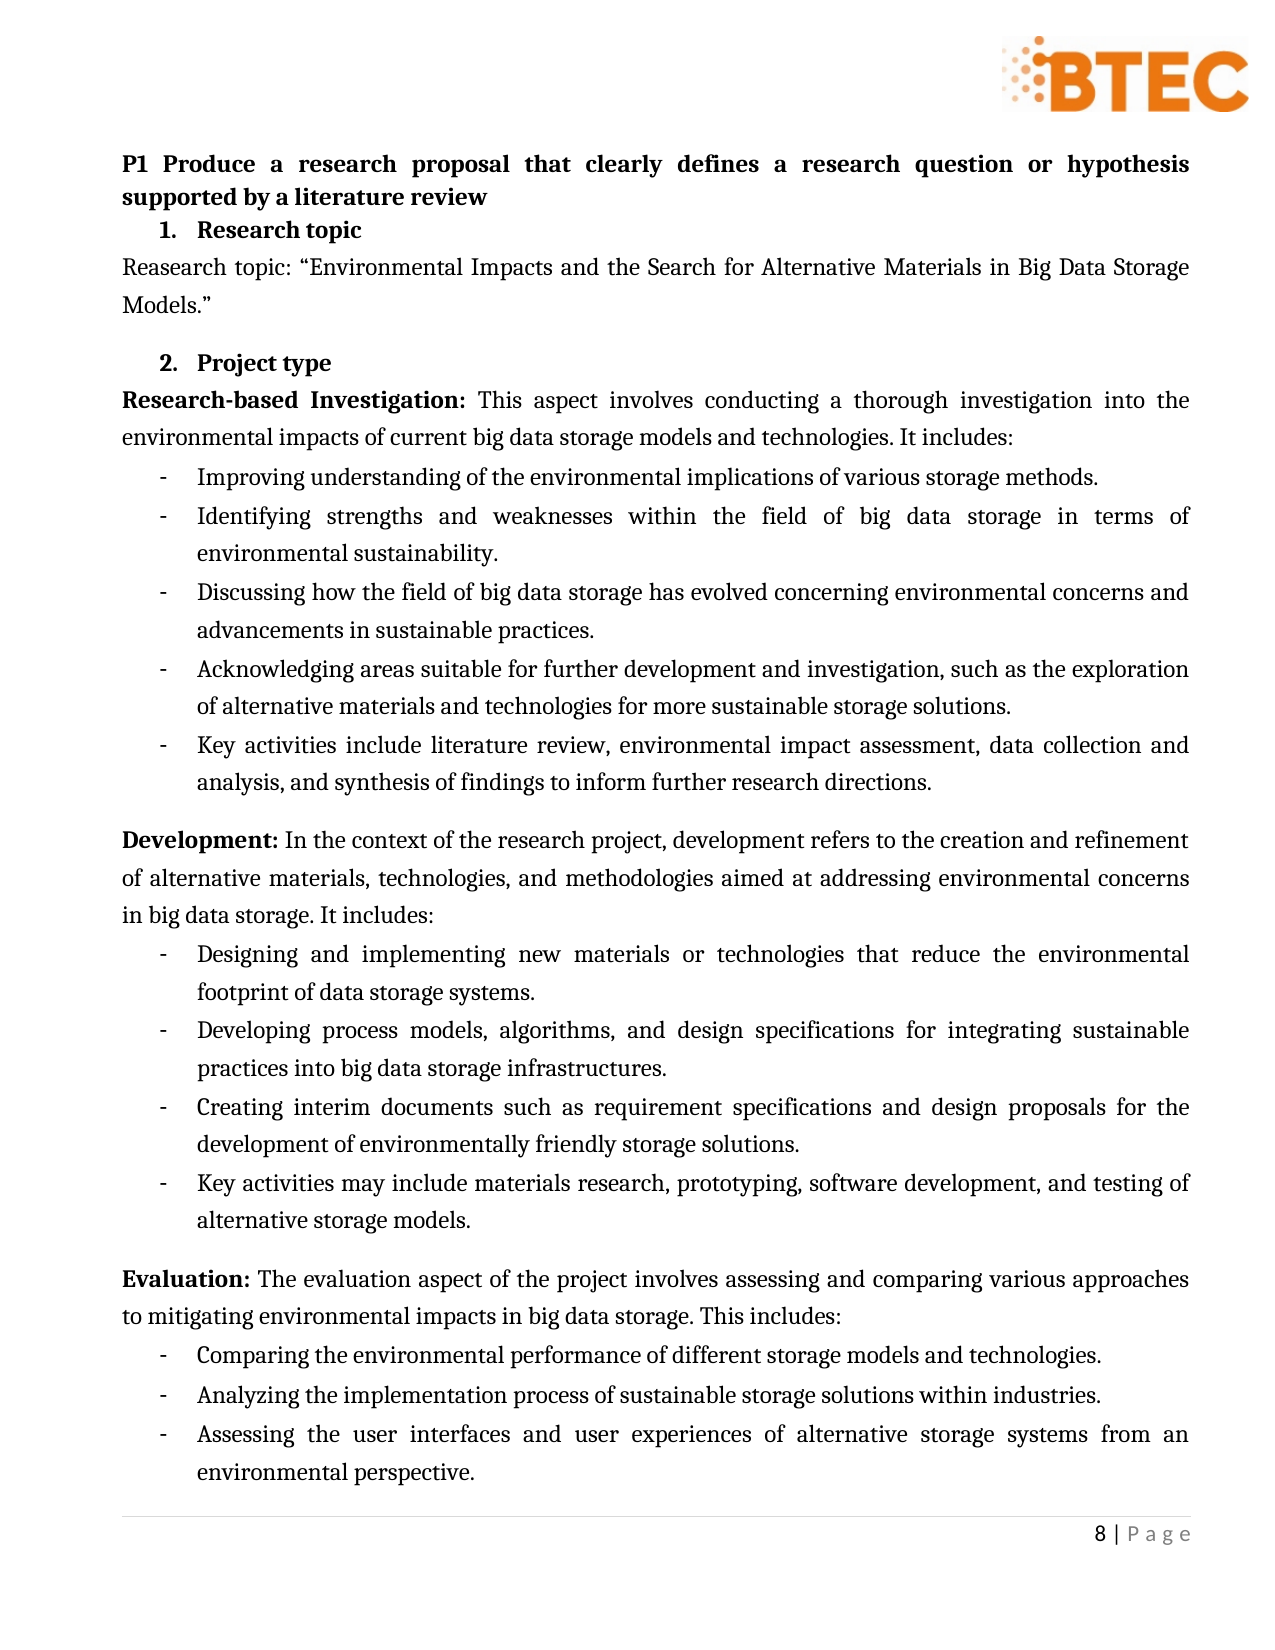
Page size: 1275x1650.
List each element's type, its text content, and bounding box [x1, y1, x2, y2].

list Research topic [159, 216, 1191, 245]
text Reasearch topic: “Environmental Impacts and the Search for Alternative Materials in Big Data Storage Models.” [122, 253, 1191, 319]
list Assessing the user interfaces and user experiences of alternative storage systems from an environmental perspective. [159, 1418, 1191, 1486]
list Project type [159, 349, 1191, 377]
text Evaluation: The evaluation aspect of the project involves assessing and comparing various approaches to mitigating environmental impacts in big data storage. This includes: [122, 1264, 1191, 1331]
list Analyzing the implementation process of sustainable storage solutions within industries. [159, 1379, 1191, 1409]
list Comparing the environmental performance of different storage models and technologies. [159, 1339, 1191, 1370]
list Developing process models, algorithms, and design specifications for integrating sustainable practices into big data storage infrastructures. [159, 1015, 1191, 1082]
subtitle P1 Produce a research proposal that clearly defines a research question or hypothesis supported by a literature review [122, 150, 1191, 212]
list Discussing how the field of big data storage has evolved concerning environmental concerns and advancements in sustainable practices. [159, 577, 1191, 644]
list Identifying strengths and weaknesses within the field of big data storage in terms of environmental sustainability. [159, 500, 1191, 568]
list Key activities may include materials research, prototyping, software development, and testing of alternative storage models. [159, 1167, 1191, 1235]
list Key activities include literature review, environmental impact assessment, data collection and analysis, and synthesis of findings to inform further research directions. [159, 729, 1191, 797]
picture [1001, 36, 1249, 112]
text Research-based Investigation: This aspect involves conducting a thorough investigation into the environmental impacts of current big data storage models and technologies. It includes: [122, 386, 1191, 452]
text Development: In the context of the research project, development refers to the creation and refinement of alternative materials, technologies, and methodologies aimed at addressing environmental concerns in big data storage. It includes: [122, 826, 1191, 930]
list Improving understanding of the environmental implications of various storage methods. [159, 461, 1191, 491]
list Creating interim documents such as requirement specifications and design proposals for the development of environmentally friendly storage solutions. [159, 1091, 1191, 1159]
list Acknowledging areas suitable for further development and investigation, such as the exploration of alternative materials and technologies for more sustainable storage solutions. [159, 653, 1191, 721]
list Designing and implementing new materials or technologies that reduce the environmental footprint of data storage systems. [159, 938, 1191, 1006]
